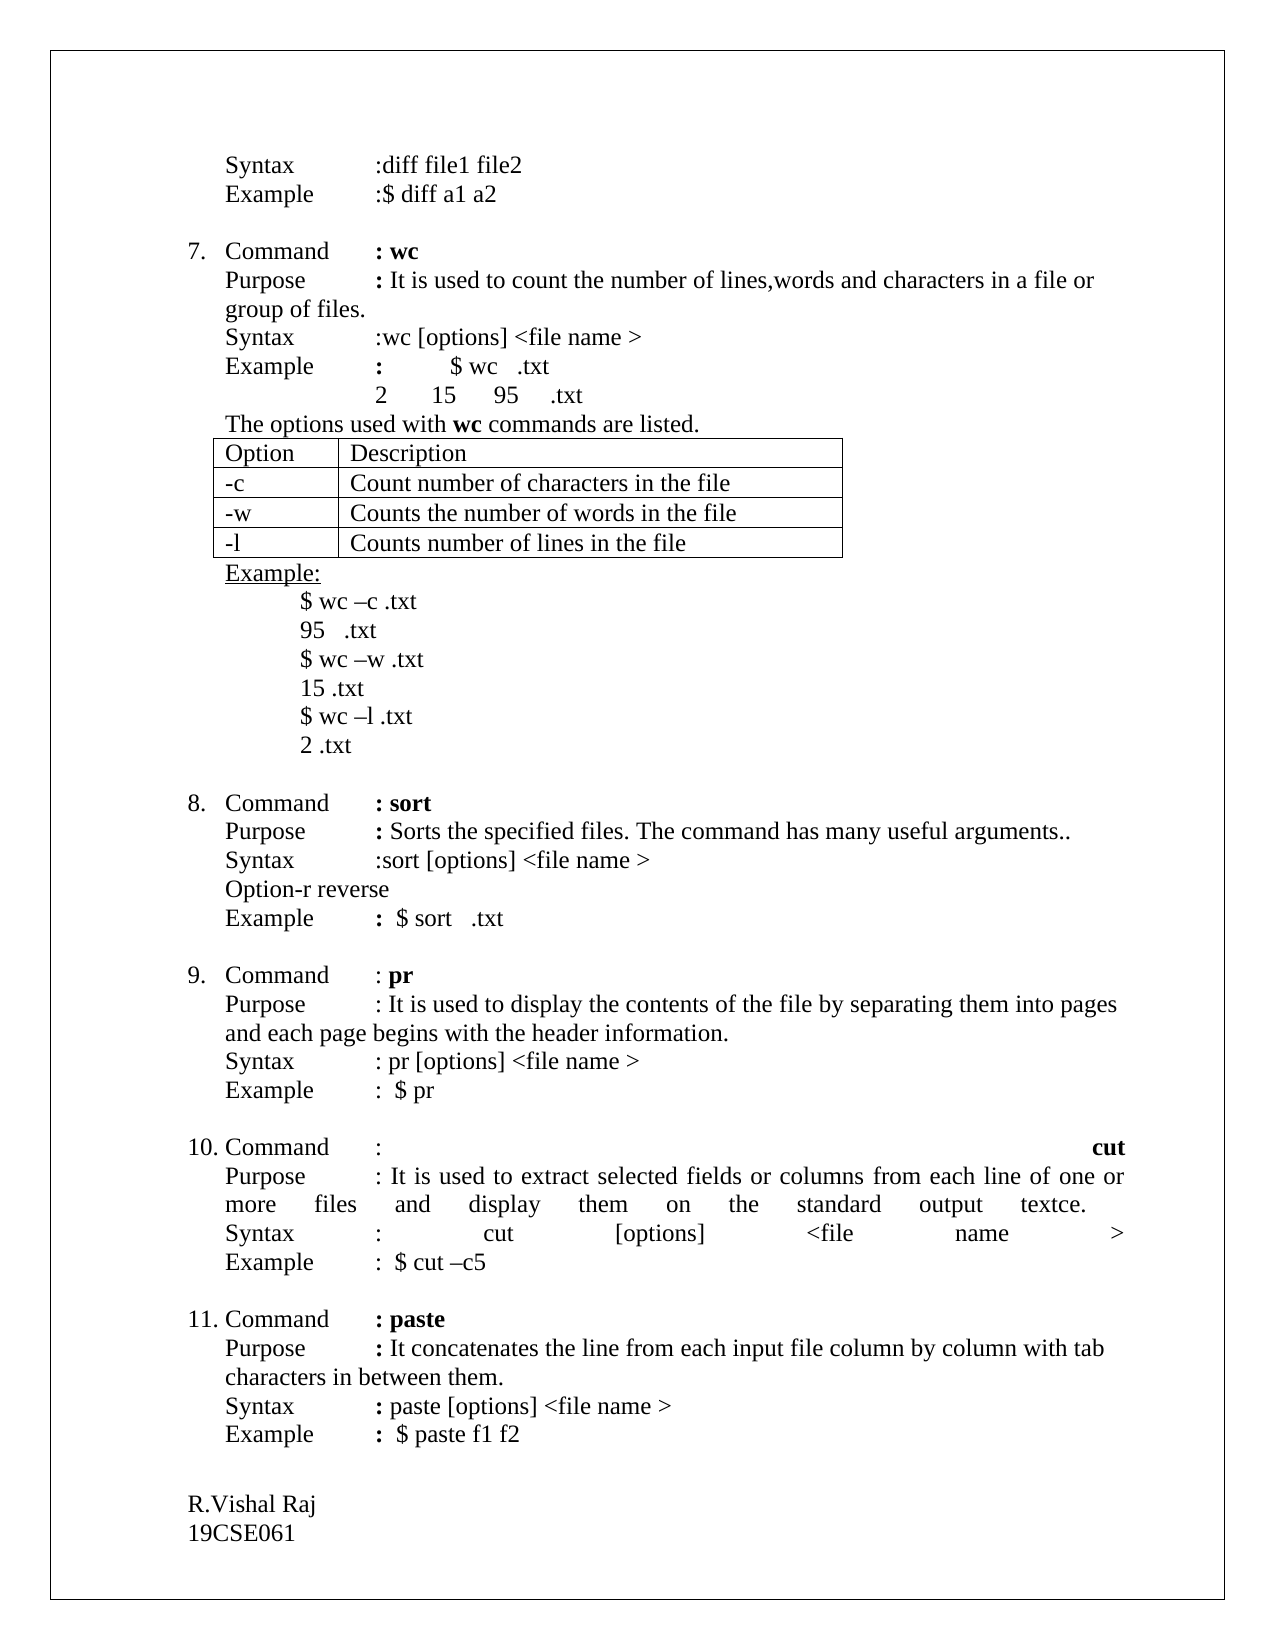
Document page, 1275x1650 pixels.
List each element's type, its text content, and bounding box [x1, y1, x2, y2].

text 2 .txt [225, 730, 1125, 759]
list Command : wc [187, 236, 1125, 265]
text Example: [150, 558, 1125, 586]
text 15 .txt [225, 673, 1125, 701]
text $ wc –w .txt [225, 644, 1125, 673]
text Syntax :diff file1 file2 [225, 150, 1125, 179]
list Command : pr Purpose : It is used to display the contents of the file by separating them into pages and each page begins with the header information. Syntax : pr [options] <file name > Example : $ pr [187, 960, 1125, 1132]
table_header Option [214, 439, 338, 467]
text Syntax : paste [options] <file name > Example : $ paste f1 f2 [225, 1391, 1125, 1448]
text Example : $ sort .txt [150, 903, 1125, 931]
text $ wc –l .txt [225, 701, 1125, 730]
table_cell Counts number of lines in the file [339, 528, 842, 557]
text Example :$ diff a1 a2 [225, 179, 1125, 207]
text $ wc –c .txt [225, 586, 1125, 615]
text 95 .txt [225, 615, 1125, 644]
table_cell -l [214, 528, 338, 557]
table_cell -c [214, 468, 338, 497]
text 2 15 95 .txt [300, 380, 1125, 409]
text The options used with wc commands are listed. [150, 409, 1125, 437]
table_cell -w [214, 498, 338, 527]
list Command : cut Purpose : It is used to extract selected fields or columns from each line of one or more files and display them on the standard output textce. Syntax : cut [options] <file name > Example : $ cut –c5 [187, 1132, 1125, 1276]
table_cell Count number of characters in the file [339, 468, 842, 497]
table_header Description [339, 439, 842, 467]
table_cell Counts the number of words in the file [339, 498, 842, 527]
list Command : paste Purpose : It concatenates the line from each input file column by column with tab characters in between them. [187, 1304, 1125, 1391]
text Syntax :sort [options] <file name > Option-r reverse [225, 845, 1125, 903]
text Purpose : It is used to count the number of lines,words and characters in a file or group of files. Syntax :wc [options] <file name > Example : $ wc .txt [225, 265, 1125, 380]
text Purpose : Sorts the specified files. The command has many useful arguments.. [150, 816, 1125, 845]
list Command : sort [187, 788, 1125, 816]
